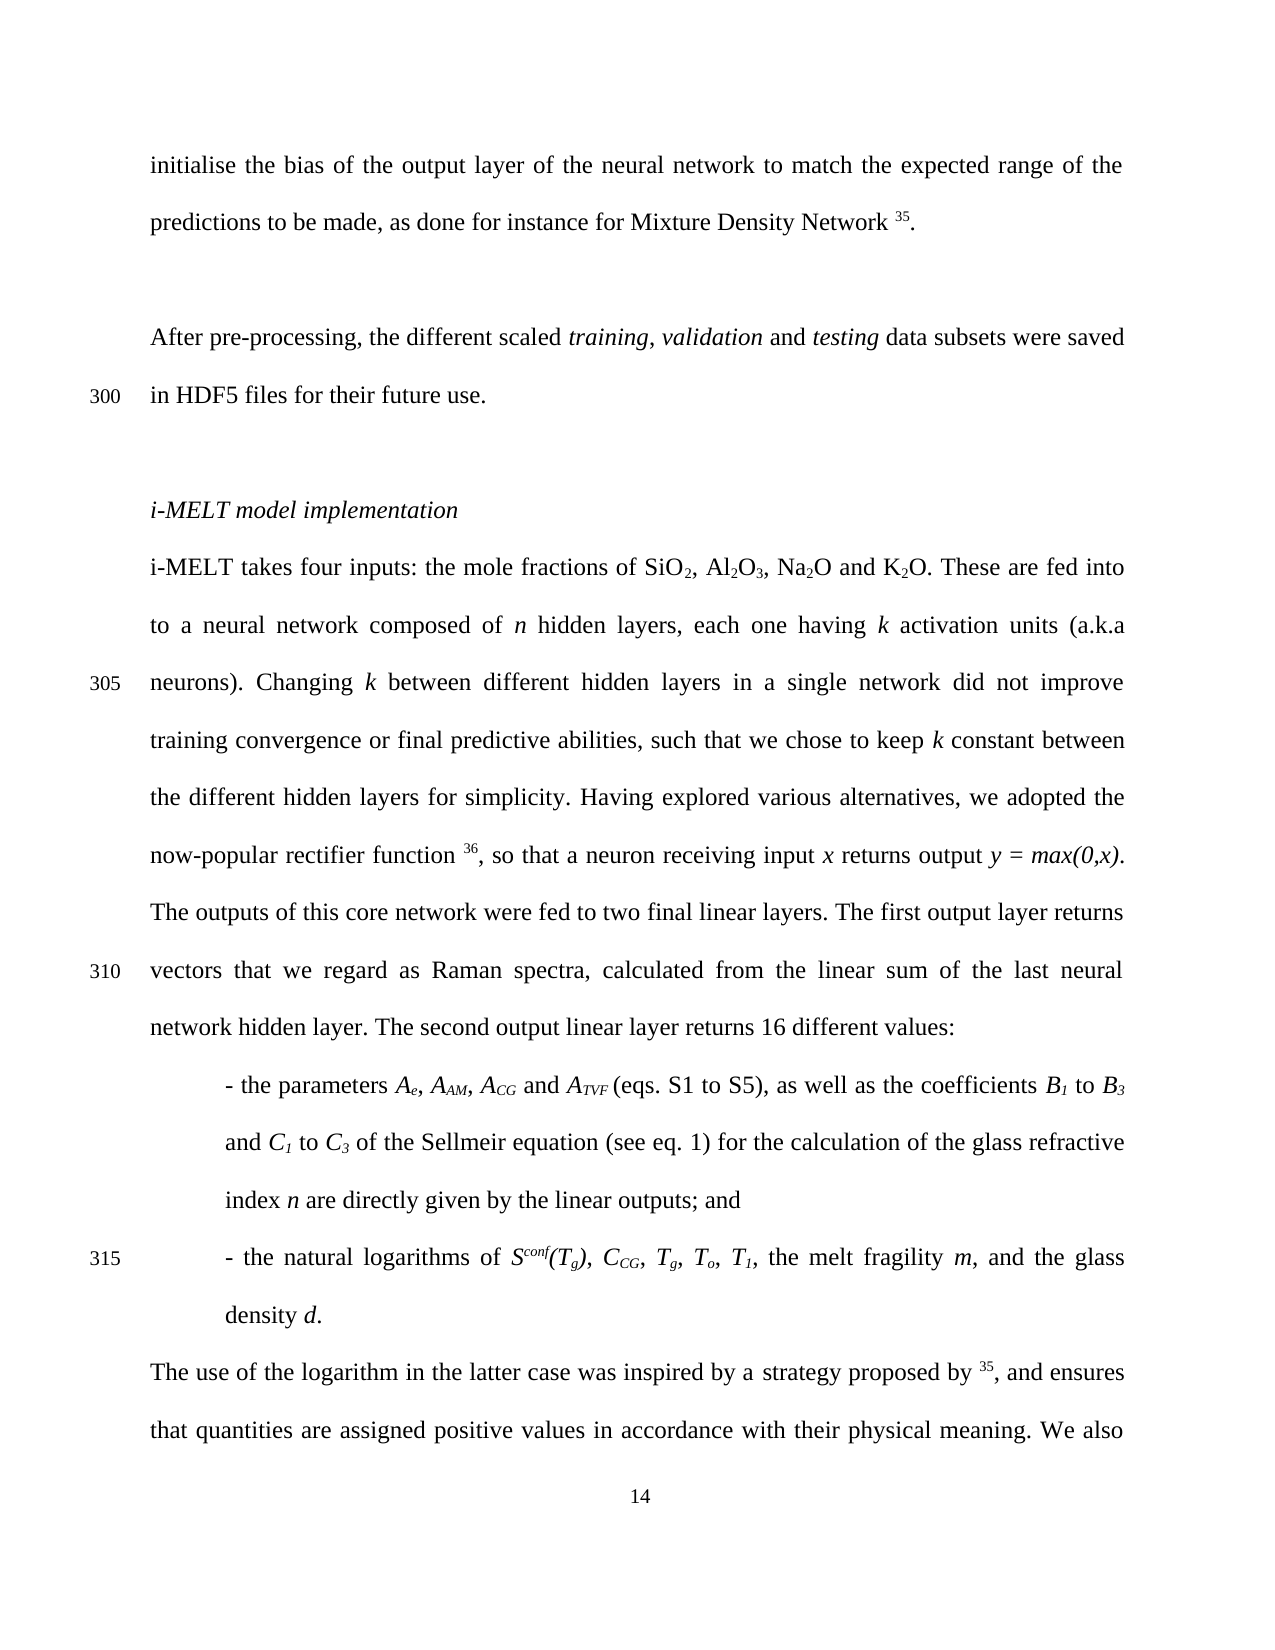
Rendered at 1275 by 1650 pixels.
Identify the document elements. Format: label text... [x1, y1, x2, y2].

text - the natural logarithms of Sconf(Tg), CCG, Tg, To, T1, the melt fragility m, and the glass density d. [225, 1242, 1125, 1329]
text i-MELT takes four inputs: the mole fractions of SiO2, Al2O3, Na2O and K2O. These are fed into to a neural network composed of n hidden layers, each one having k activation units (a.k.a neurons). Changing k between different hidden layers in a single network did not improve training convergence or final predictive abilities, such that we chose to keep k constant between the different hidden layers for simplicity. Having explored various alternatives, we adopted the now-popular rectifier function 36, so that a neuron receiving input x returns output y = max(0,x). The outputs of this core network were fed to two final linear layers. The first output layer returns vectors that we regard as Raman spectra, calculated from the linear sum of the last neural network hidden layer. The second output linear layer returns 16 different values: [150, 552, 1125, 1041]
text - the parameters Ae, AAM, ACG and ATVF (eqs. S1 to S5), as well as the coefficients B1 to B3 and C1 to C3 of the Sellmeir equation (see eq. 1) for the calculation of the glass refractive index n are directly given by the linear outputs; and [225, 1070, 1125, 1214]
text After pre-processing, the different scaled training, validation and testing data subsets were saved in HDF5 files for their future use. [150, 322, 1125, 409]
text i-MELT model implementation [150, 495, 1125, 524]
